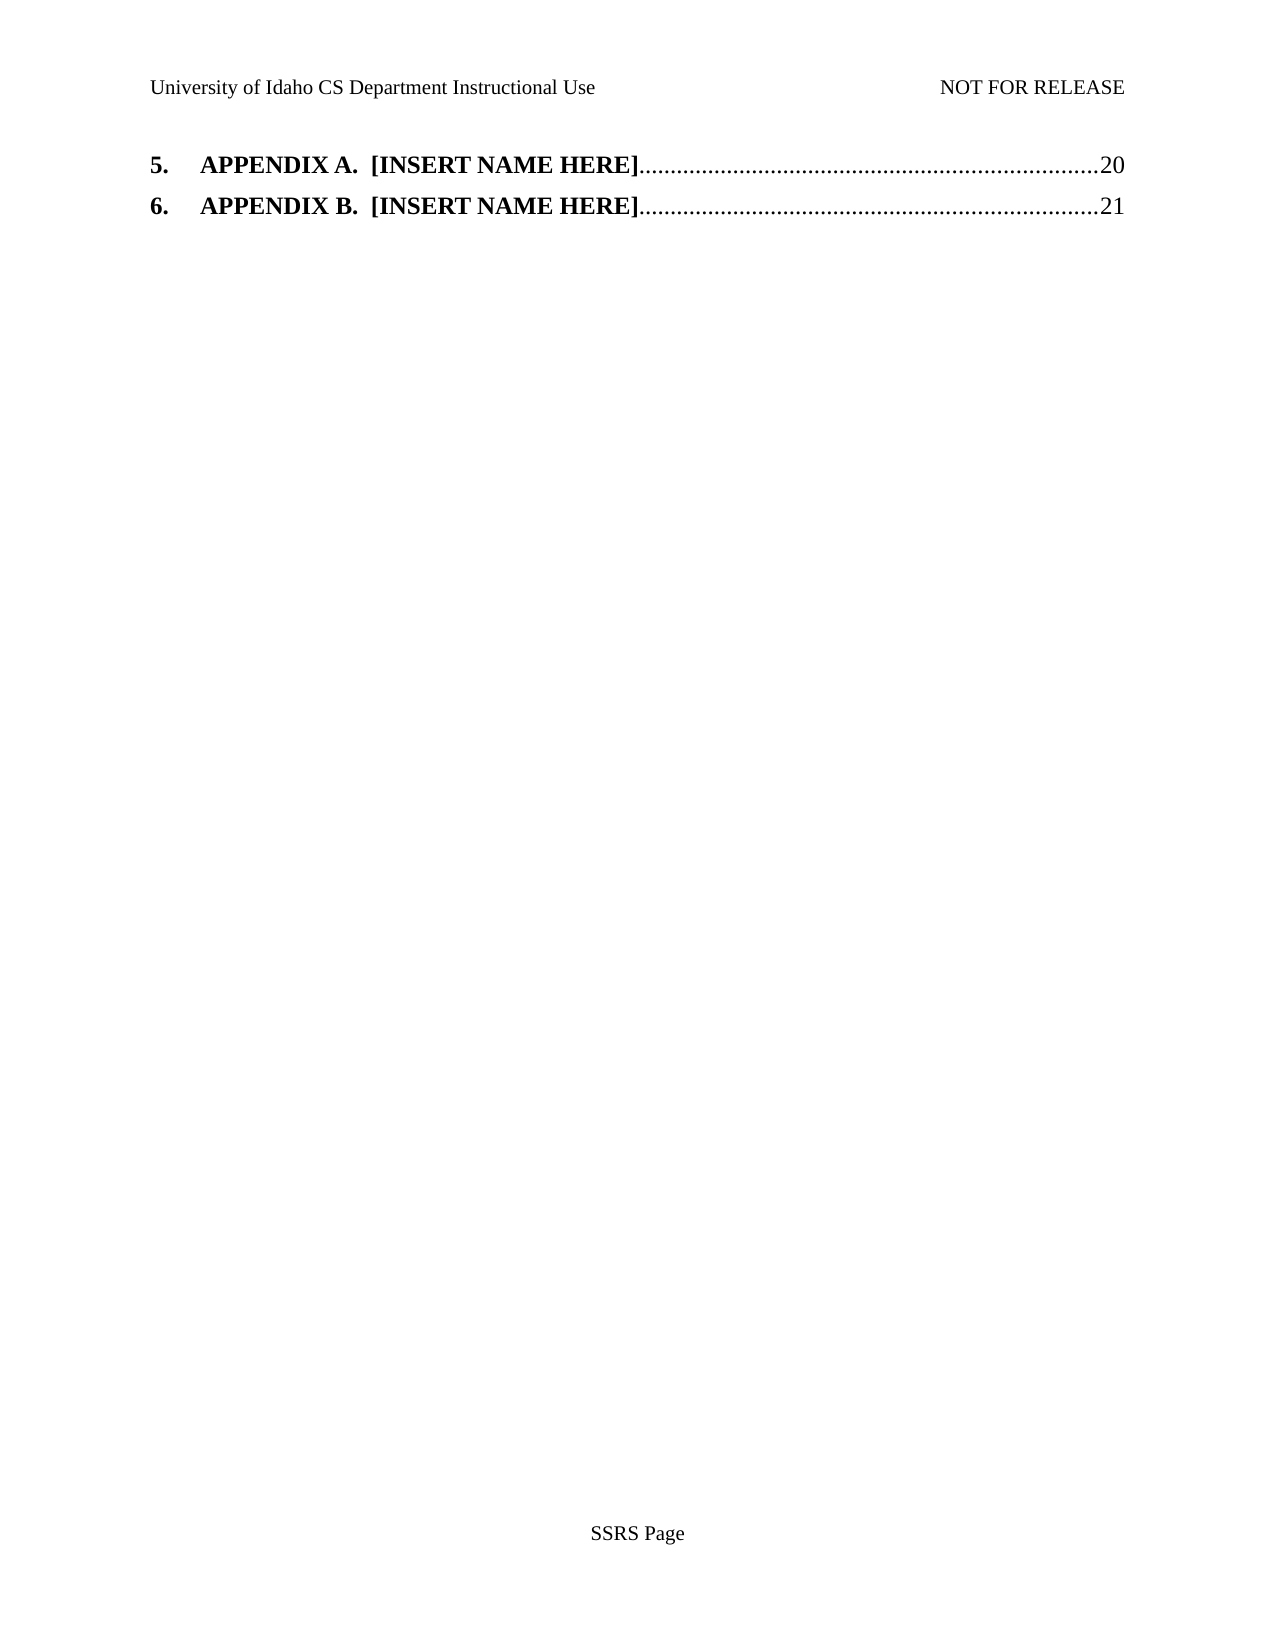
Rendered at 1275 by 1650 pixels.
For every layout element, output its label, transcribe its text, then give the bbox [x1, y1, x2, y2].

text 5. APPENDIX A. [insert name here] 20 [150, 150, 1125, 179]
text 6. APPENDIX B. [insert name here] 21 [150, 191, 1125, 220]
